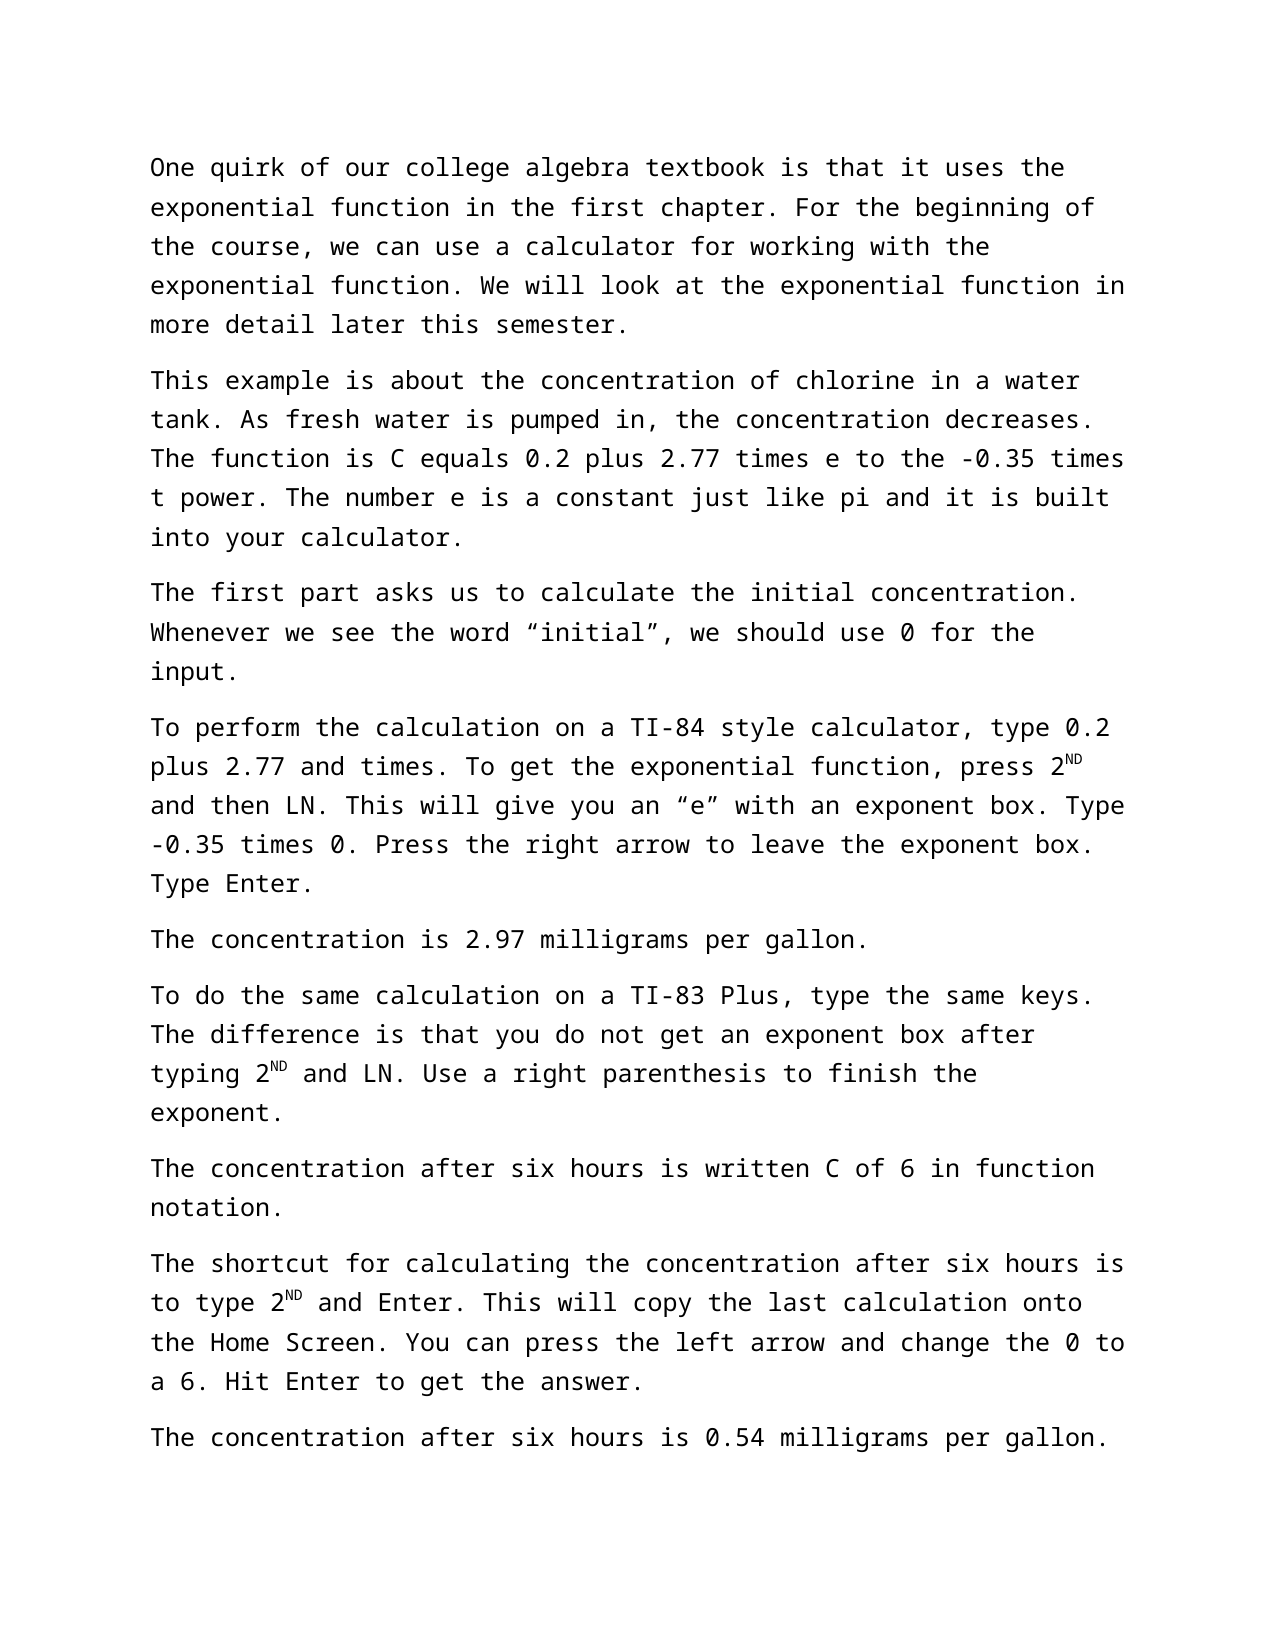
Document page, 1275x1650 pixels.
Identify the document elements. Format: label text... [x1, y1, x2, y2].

text To do the same calculation on a TI-83 Plus, type the same keys. The difference is that you do not get an exponent box after typing 2ND and LN. Use a right parenthesis to finish the exponent. [150, 977, 1125, 1129]
text The concentration after six hours is written C of 6 in function notation. [150, 1151, 1125, 1224]
text The shortcut for calculating the concentration after six hours is to type 2ND and Enter. This will copy the last calculation onto the Home Screen. You can press the left arrow and change the 0 to a 6. Hit Enter to get the answer. [150, 1246, 1125, 1397]
text To perform the calculation on a TI-84 style calculator, type 0.2 plus 2.77 and times. To get the exponential function, press 2ND and then LN. This will give you an “e” with an exponent box. Type -0.35 times 0. Press the right arrow to leave the exponent box. Type Enter. [150, 709, 1125, 900]
text One quirk of our college algebra textbook is that it uses the exponential function in the first chapter. For the beginning of the course, we can use a calculator for working with the exponential function. We will look at the exponential function in more detail later this semester. [150, 150, 1125, 341]
text The concentration after six hours is 0.54 milligrams per gallon. [150, 1419, 1125, 1453]
text This example is about the concentration of chlorine in a water tank. As fresh water is pumped in, the concentration decreases. The function is C equals 0.2 plus 2.77 times e to the -0.35 times t power. The number e is a constant just like pi and it is built into your calculator. [150, 362, 1125, 553]
text The concentration is 2.97 milligrams per gallon. [150, 922, 1125, 956]
text The first part asks us to calculate the initial concentration. Whenever we see the word “initial”, we should use 0 for the input. [150, 575, 1125, 687]
